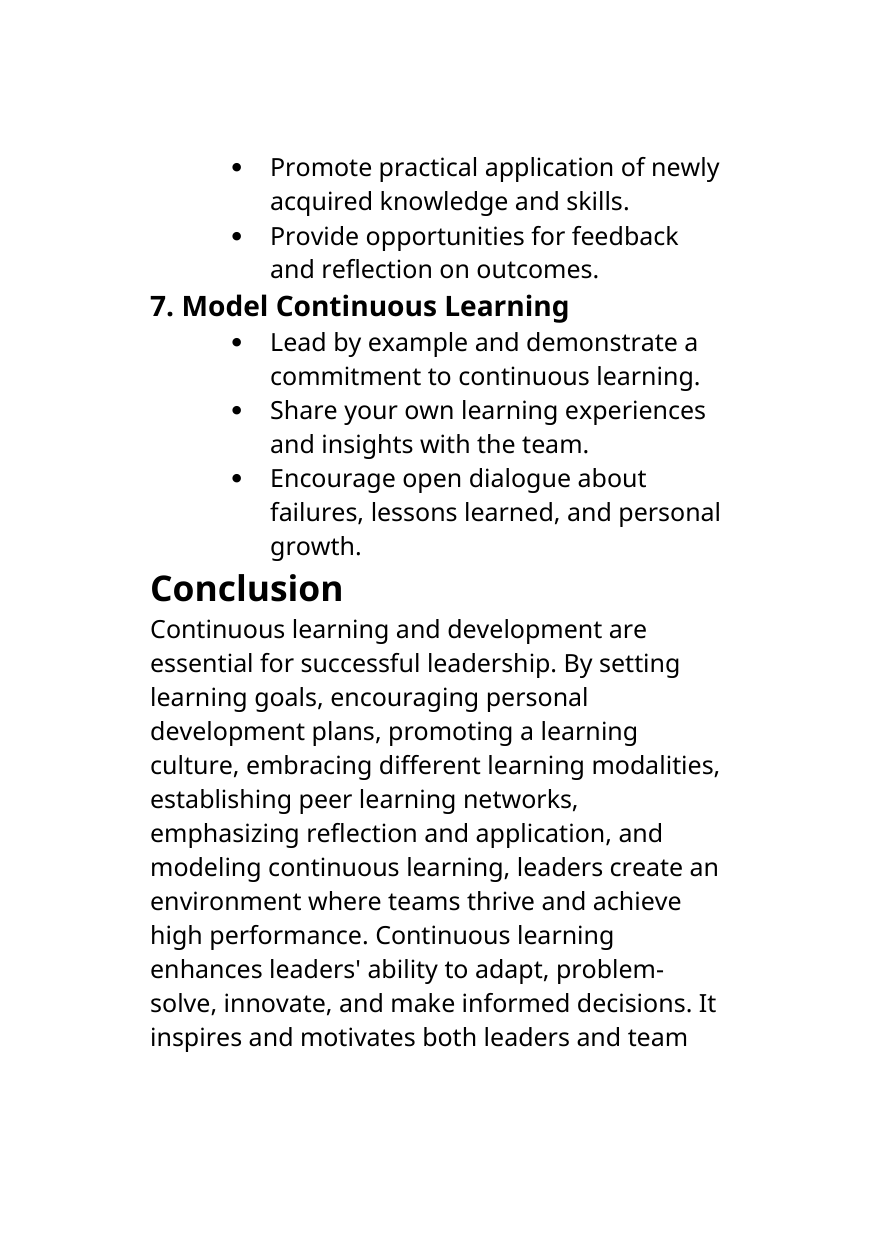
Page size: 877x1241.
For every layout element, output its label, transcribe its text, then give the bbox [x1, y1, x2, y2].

subtitle 7. Model Continuous Learning [150, 286, 727, 324]
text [150, 611, 727, 1054]
list Encourage open dialogue about failures, lessons learned, and personal growth. [232, 461, 727, 563]
list Share your own learning experiences and insights with the team. [232, 393, 727, 461]
list Lead by example and demonstrate a commitment to continuous learning. [232, 324, 727, 393]
list Provide opportunities for feedback and reflection on outcomes. [232, 218, 727, 286]
list Promote practical application of newly acquired knowledge and skills. [232, 150, 727, 218]
subtitle Conclusion [150, 563, 727, 611]
